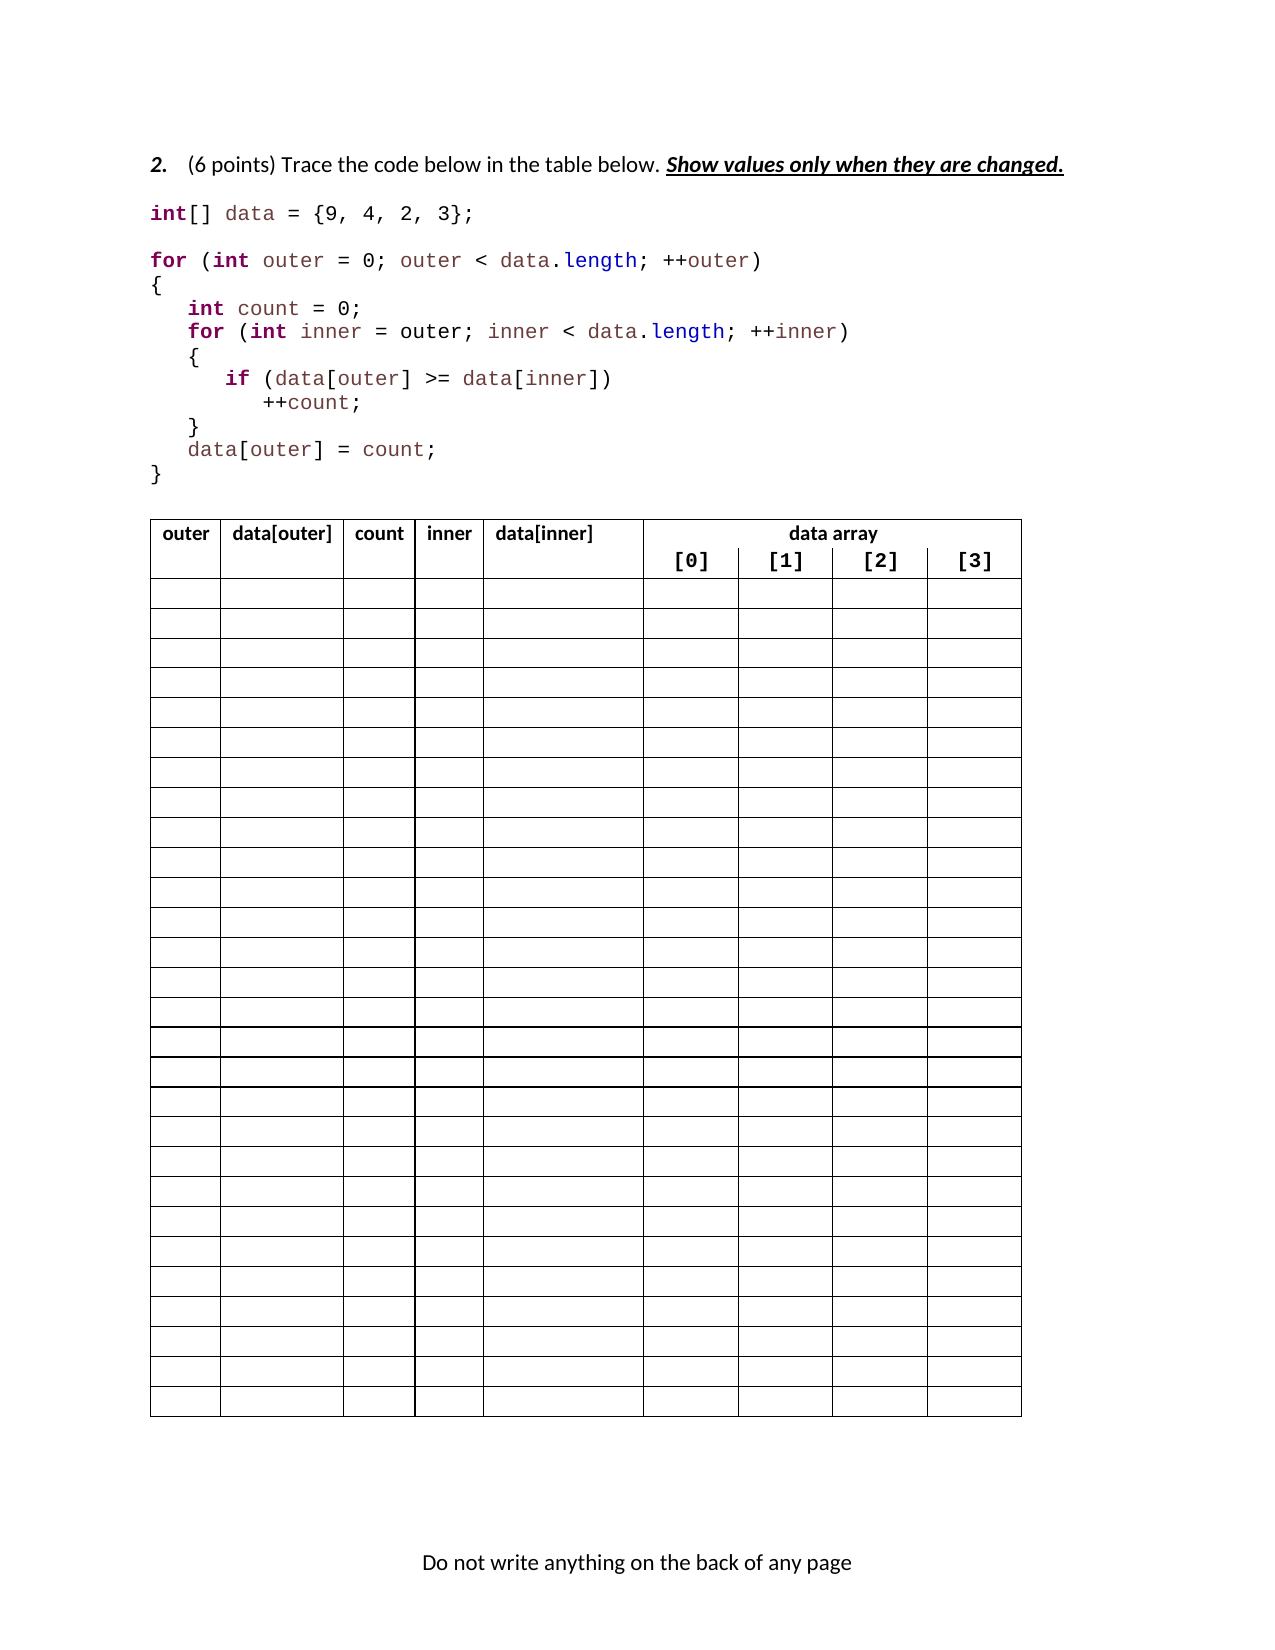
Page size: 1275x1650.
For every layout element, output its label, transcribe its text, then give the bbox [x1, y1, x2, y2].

table_cell [221, 1387, 343, 1416]
table_cell [416, 1058, 483, 1086]
table_cell [344, 998, 414, 1026]
table_cell [3] [928, 548, 1021, 577]
table_cell [221, 938, 343, 967]
table_cell [928, 758, 1021, 787]
table_cell [344, 1297, 414, 1326]
table_cell [416, 818, 483, 847]
table_cell [484, 818, 643, 847]
table_cell [644, 758, 738, 787]
table_cell [151, 1297, 220, 1326]
table_cell [416, 908, 483, 937]
table_cell [739, 788, 832, 817]
table_cell [344, 1387, 414, 1416]
table_cell [644, 728, 738, 757]
table_cell [928, 968, 1021, 997]
table_cell [484, 758, 643, 787]
table_cell [739, 1327, 832, 1356]
table_cell [416, 1327, 483, 1356]
table_cell [739, 998, 832, 1026]
table_cell [739, 639, 832, 667]
table_cell [739, 1237, 832, 1266]
table_cell [221, 1177, 343, 1206]
text ++count; [262, 392, 1204, 416]
table_cell [644, 848, 738, 877]
table_cell [344, 848, 414, 877]
table_cell [151, 908, 220, 937]
table_cell [344, 1117, 414, 1146]
table_cell [739, 609, 832, 637]
table_cell [739, 938, 832, 967]
table_cell [739, 579, 832, 607]
table_cell [151, 1327, 220, 1356]
table_cell [484, 609, 643, 637]
table_cell [739, 668, 832, 697]
table_cell [739, 1267, 832, 1296]
table_cell [739, 1297, 832, 1326]
table_cell [833, 1327, 927, 1356]
table_cell [221, 1117, 343, 1146]
table_cell [739, 698, 832, 727]
table_cell [928, 1088, 1021, 1116]
table_cell [833, 579, 927, 607]
table_cell [344, 1357, 414, 1386]
table_header data[inner] [484, 520, 643, 577]
table_cell [484, 1267, 643, 1296]
table_cell [151, 1147, 220, 1176]
table_cell [928, 1357, 1021, 1386]
table_cell [484, 1387, 643, 1416]
table_cell [221, 1237, 343, 1266]
table_cell [833, 968, 927, 997]
text for (int outer = 0; outer < data.length; ++outer) [150, 250, 1204, 274]
table_cell [221, 1267, 343, 1296]
table_cell [484, 579, 643, 607]
table_cell [344, 1147, 414, 1176]
table_cell [644, 1327, 738, 1356]
table_cell [484, 1117, 643, 1146]
table_cell [484, 848, 643, 877]
table_cell [928, 1177, 1021, 1206]
table_cell [151, 848, 220, 877]
table_cell [644, 968, 738, 997]
table_cell [416, 788, 483, 817]
list (6 points) Trace the code below in the table below. Show values only when they are changed. [150, 150, 1204, 178]
table_cell [151, 639, 220, 667]
table_cell [928, 668, 1021, 697]
table_cell [344, 1028, 414, 1056]
text if (data[outer] >= data[inner]) [225, 368, 1204, 392]
table_cell [344, 788, 414, 817]
table_header inner [416, 520, 483, 577]
table_cell [221, 1147, 343, 1176]
table_cell [739, 848, 832, 877]
table_cell [833, 668, 927, 697]
table_cell [416, 848, 483, 877]
table_cell [221, 908, 343, 937]
table_cell [644, 609, 738, 637]
table_cell [221, 609, 343, 637]
table_cell [344, 1088, 414, 1116]
table_cell [416, 668, 483, 697]
table_cell [928, 1147, 1021, 1176]
table_cell [221, 758, 343, 787]
table_cell [2] [833, 548, 927, 577]
table_cell [221, 788, 343, 817]
table_cell [833, 1387, 927, 1416]
table_cell [484, 1207, 643, 1236]
table_cell [644, 1088, 738, 1116]
table_cell [833, 818, 927, 847]
table_cell [344, 1237, 414, 1266]
table_cell [644, 1147, 738, 1176]
table_cell [928, 1237, 1021, 1266]
table_cell [833, 609, 927, 637]
table_cell [484, 1297, 643, 1326]
table_cell [416, 1147, 483, 1176]
table_cell [221, 1357, 343, 1386]
table_cell [928, 1117, 1021, 1146]
table_cell [416, 639, 483, 667]
table_cell [928, 1207, 1021, 1236]
table_cell [644, 579, 738, 607]
table_cell [484, 998, 643, 1026]
table_cell [151, 1117, 220, 1146]
table_cell [151, 1088, 220, 1116]
text } [187, 416, 1204, 439]
table_cell [416, 1237, 483, 1266]
table_cell [484, 908, 643, 937]
table_cell [221, 1207, 343, 1236]
table_cell [928, 788, 1021, 817]
table_cell [416, 609, 483, 637]
table_cell [739, 968, 832, 997]
table_cell [644, 1058, 738, 1086]
table_cell [833, 728, 927, 757]
table_cell [221, 968, 343, 997]
table_cell [344, 878, 414, 907]
table_cell [151, 1357, 220, 1386]
table_cell [644, 878, 738, 907]
table_cell [833, 1297, 927, 1326]
table_cell [833, 788, 927, 817]
table_cell [833, 1177, 927, 1206]
table_cell [151, 1058, 220, 1086]
table_cell [416, 1028, 483, 1056]
table_cell [416, 968, 483, 997]
table_cell [344, 639, 414, 667]
table_cell [416, 1088, 483, 1116]
table_cell [644, 1267, 738, 1296]
table_cell [151, 788, 220, 817]
table_cell [833, 1117, 927, 1146]
table_cell [151, 1267, 220, 1296]
table_cell [739, 728, 832, 757]
table_cell [416, 998, 483, 1026]
table_cell [221, 998, 343, 1026]
table_cell [928, 938, 1021, 967]
table_cell [833, 1237, 927, 1266]
table_cell [833, 908, 927, 937]
table_cell [739, 1177, 832, 1206]
table_cell [221, 848, 343, 877]
table_cell [644, 1177, 738, 1206]
table_cell [1] [739, 548, 832, 577]
table_cell [644, 1207, 738, 1236]
table_cell [221, 818, 343, 847]
table_cell [484, 878, 643, 907]
table_cell [739, 1088, 832, 1116]
table_cell [484, 1088, 643, 1116]
table_cell [416, 1267, 483, 1296]
table_cell [739, 1028, 832, 1056]
text } [150, 463, 1204, 487]
table_cell [833, 639, 927, 667]
table_cell [344, 698, 414, 727]
table_cell [416, 728, 483, 757]
table_cell [221, 728, 343, 757]
table_cell [928, 878, 1021, 907]
table_cell [344, 1267, 414, 1296]
table_cell [739, 758, 832, 787]
table_cell [484, 728, 643, 757]
table_cell [833, 878, 927, 907]
table_cell [928, 698, 1021, 727]
table_cell [416, 1357, 483, 1386]
table_cell [151, 968, 220, 997]
table_header data[outer] [221, 520, 343, 577]
table_cell [833, 1267, 927, 1296]
table_cell [151, 579, 220, 607]
table_cell [344, 1327, 414, 1356]
text for (int inner = outer; inner < data.length; ++inner) [187, 321, 1204, 345]
table_cell [833, 1207, 927, 1236]
table_cell [739, 908, 832, 937]
table_cell [739, 1117, 832, 1146]
table_cell [221, 579, 343, 607]
table_cell [344, 579, 414, 607]
table_cell [344, 609, 414, 637]
table_cell [221, 878, 343, 907]
table_cell [484, 668, 643, 697]
table_cell [151, 758, 220, 787]
table_header outer [151, 520, 220, 577]
table_cell [221, 1058, 343, 1086]
table_cell [928, 818, 1021, 847]
table_cell [833, 1147, 927, 1176]
table_cell [344, 818, 414, 847]
table_cell [644, 1117, 738, 1146]
table_cell [344, 908, 414, 937]
table_cell [416, 1387, 483, 1416]
table_cell [833, 1088, 927, 1116]
table_cell [833, 698, 927, 727]
table_cell [739, 1207, 832, 1236]
table_cell [928, 579, 1021, 607]
table_cell [833, 998, 927, 1026]
table_cell [484, 1028, 643, 1056]
table_cell [151, 878, 220, 907]
table_cell [833, 1028, 927, 1056]
table_cell [344, 668, 414, 697]
table_cell [221, 1028, 343, 1056]
table_cell [928, 848, 1021, 877]
table_cell [221, 1088, 343, 1116]
table_cell [151, 1237, 220, 1266]
table_cell [928, 908, 1021, 937]
table_cell [151, 998, 220, 1026]
table_cell [344, 758, 414, 787]
table_cell [416, 579, 483, 607]
table_cell [344, 968, 414, 997]
table_cell [484, 1177, 643, 1206]
text { [150, 274, 1204, 297]
table_cell [928, 1028, 1021, 1056]
table_cell [416, 1207, 483, 1236]
table_cell [739, 818, 832, 847]
table_cell [833, 758, 927, 787]
table_cell [416, 878, 483, 907]
table_cell [416, 698, 483, 727]
table_cell [644, 1297, 738, 1326]
table_cell [151, 1207, 220, 1236]
table_cell [344, 728, 414, 757]
table_cell [928, 1387, 1021, 1416]
table_cell [151, 938, 220, 967]
table_cell [221, 668, 343, 697]
table_cell [344, 1207, 414, 1236]
table_cell [739, 1058, 832, 1086]
table_cell [151, 609, 220, 637]
table_cell [833, 1058, 927, 1086]
table_cell [644, 818, 738, 847]
table_cell [644, 908, 738, 937]
table_cell [416, 1177, 483, 1206]
table_cell [151, 698, 220, 727]
table_cell [739, 1387, 832, 1416]
table_cell [484, 1237, 643, 1266]
table_cell [833, 848, 927, 877]
table_cell [644, 1028, 738, 1056]
table_cell [644, 1237, 738, 1266]
table_cell [484, 639, 643, 667]
table_cell [344, 938, 414, 967]
table_cell [739, 878, 832, 907]
table_cell [344, 1058, 414, 1086]
table_cell [644, 698, 738, 727]
table_header data array [644, 520, 1021, 548]
table_cell [644, 668, 738, 697]
table_cell [928, 1327, 1021, 1356]
table_cell [928, 1297, 1021, 1326]
table_cell [644, 998, 738, 1026]
table_cell [833, 1357, 927, 1386]
table_cell [484, 968, 643, 997]
table_cell [221, 1327, 343, 1356]
text data[outer] = count; [187, 439, 1204, 463]
table_cell [344, 1177, 414, 1206]
table_cell [151, 728, 220, 757]
table_cell [221, 1297, 343, 1326]
table_cell [151, 668, 220, 697]
table_cell [928, 728, 1021, 757]
table_cell [484, 1357, 643, 1386]
table_cell [0] [644, 548, 738, 577]
table_cell [644, 639, 738, 667]
table_cell [644, 938, 738, 967]
table_cell [928, 609, 1021, 637]
table_cell [484, 1147, 643, 1176]
table_cell [416, 758, 483, 787]
table_cell [221, 639, 343, 667]
table_header count [344, 520, 414, 577]
table_cell [221, 698, 343, 727]
table_cell [484, 938, 643, 967]
table_cell [644, 788, 738, 817]
table_cell [928, 998, 1021, 1026]
table_cell [416, 1297, 483, 1326]
table_cell [739, 1147, 832, 1176]
table_cell [928, 639, 1021, 667]
table_cell [416, 1117, 483, 1146]
table_cell [484, 698, 643, 727]
table_cell [928, 1267, 1021, 1296]
table_cell [833, 938, 927, 967]
table_cell [484, 1058, 643, 1086]
table_cell [484, 788, 643, 817]
table_cell [151, 1028, 220, 1056]
table_cell [151, 818, 220, 847]
table_cell [928, 1058, 1021, 1086]
table_cell [739, 1357, 832, 1386]
table_cell [644, 1387, 738, 1416]
table_cell [151, 1387, 220, 1416]
table_cell [484, 1327, 643, 1356]
table_cell [644, 1357, 738, 1386]
text int count = 0; [187, 297, 1204, 321]
table_cell [416, 938, 483, 967]
table_cell [151, 1177, 220, 1206]
text { [187, 345, 1204, 368]
text int[] data = {9, 4, 2, 3}; [150, 203, 1204, 227]
